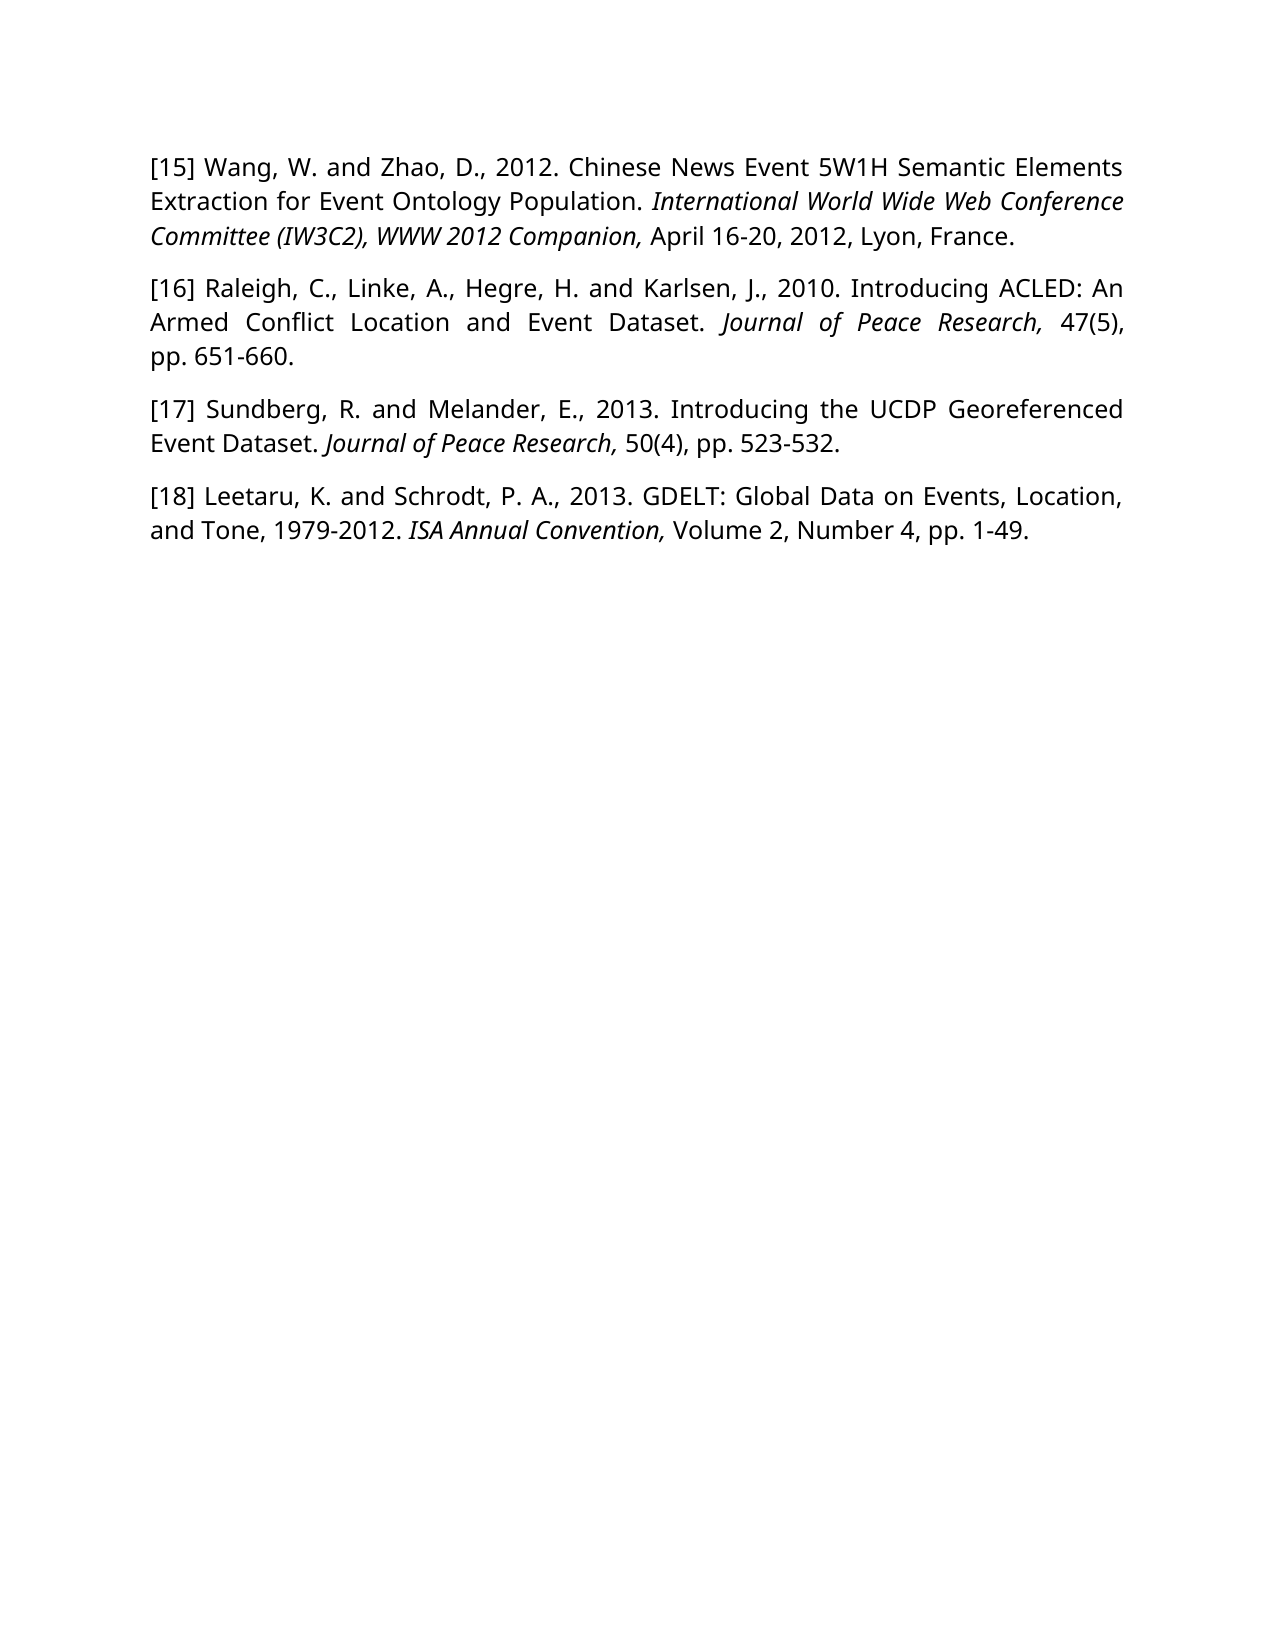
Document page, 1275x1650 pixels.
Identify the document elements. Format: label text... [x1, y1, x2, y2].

text [15] Wang, W. and Zhao, D., 2012. Chinese News Event 5W1H Semantic Elements Extraction for Event Ontology Population. International World Wide Web Conference Committee (IW3C2), WWW 2012 Companion, April 16-20, 2012, Lyon, France. [150, 150, 1125, 252]
text [16] Raleigh, C., Linke, A., Hegre, H. and Karlsen, J., 2010. Introducing ACLED: An Armed Conflict Location and Event Dataset. Journal of Peace Research, 47(5), pp. 651-660. [150, 271, 1125, 373]
text [17] Sundberg, R. and Melander, E., 2013. Introducing the UCDP Georeferenced Event Dataset. Journal of Peace Research, 50(4), pp. 523-532. [150, 392, 1125, 460]
text [18] Leetaru, K. and Schrodt, P. A., 2013. GDELT: Global Data on Events, Location, and Tone, 1979-2012. ISA Annual Convention, Volume 2, Number 4, pp. 1-49. [150, 479, 1125, 547]
